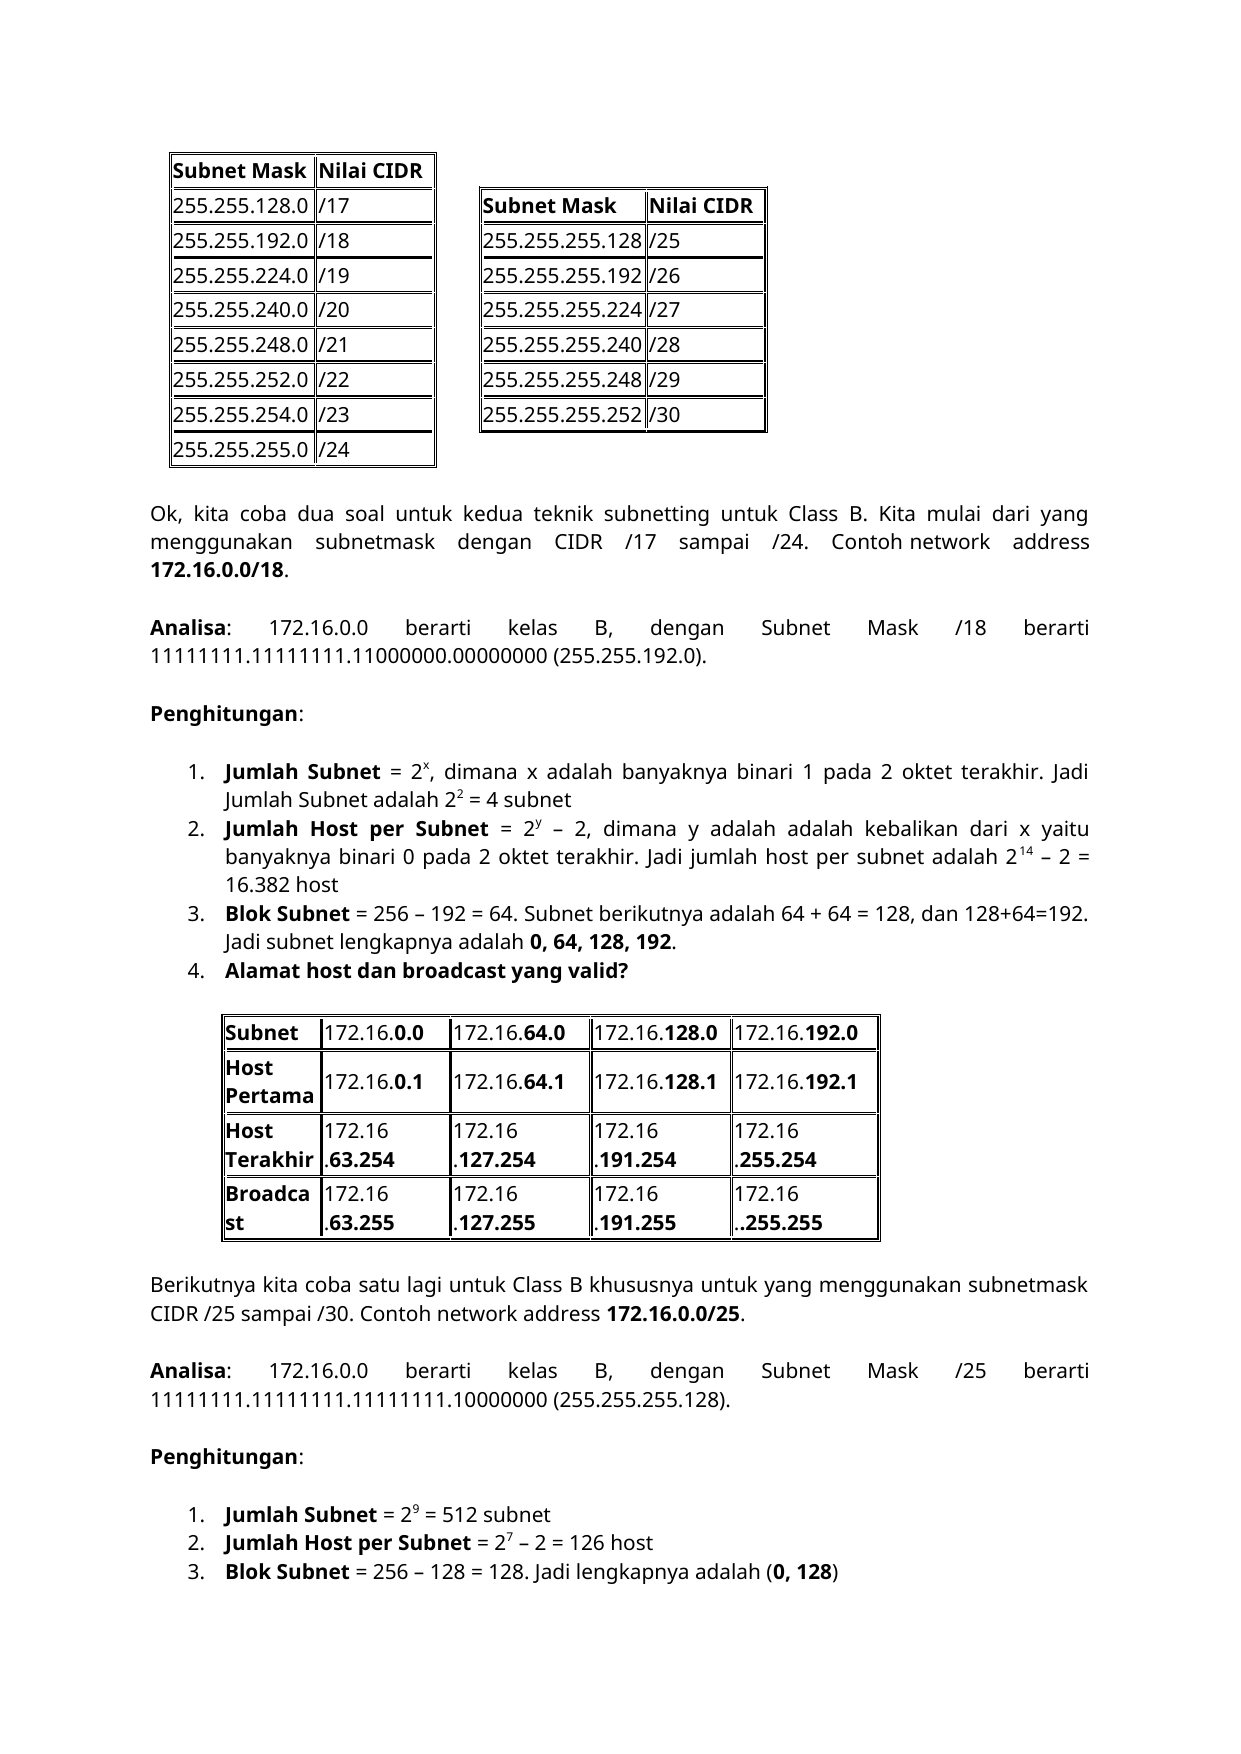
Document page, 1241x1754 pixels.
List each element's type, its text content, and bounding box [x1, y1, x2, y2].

table_cell 172.16.63.254 [323, 1115, 449, 1175]
list Blok Subnet = 256 – 128 = 128. Jadi lengkapnya adalah (0, 128) [187, 1557, 1090, 1585]
list Alamat host dan broadcast yang valid? [187, 956, 1090, 984]
table_cell Host Terakhir [223, 1112, 321, 1175]
table_cell 172.16.127.255 [450, 1175, 591, 1238]
text Berikutnya kita coba satu lagi untuk Class B khususnya untuk yang menggunakan subnetmask CIDR /25 sampai /30. Contoh network address 172.16.0.0/25. [150, 1270, 1090, 1327]
table_cell 172.16.63.255 [321, 1178, 450, 1238]
table_cell 172.16.0.1 [323, 1052, 449, 1112]
text Ok, kita coba dua soal untuk kedua teknik subnetting untuk Class B. Kita mulai dari yang menggunakan subnetmask dengan CIDR /17 sampai /24. Contoh network address 172.16.0.0/18. [150, 499, 1090, 584]
list Jumlah Host per Subnet = 2y – 2, dimana y adalah adalah kebalikan dari x yaitu banyaknya binari 0 pada 2 oktet terakhir. Jadi jumlah host per subnet adalah 214 – 2 = 16.382 host [187, 814, 1090, 899]
list Blok Subnet = 256 – 192 = 64. Subnet berikutnya adalah 64 + 64 = 128, dan 128+64=192. Jadi subnet lengkapnya adalah 0, 64, 128, 192. [187, 899, 1090, 956]
table_header 172.16.0.0 [321, 1017, 450, 1048]
table_header [149, 150, 457, 469]
table_cell 172.16..255.255 [731, 1175, 879, 1238]
text Analisa: 172.16.0.0 berarti kelas B, dengan Subnet Mask /18 berarti 11111111.11111111.11000000.00000000 (255.255.192.0). [150, 613, 1090, 670]
text Penghitungan: [150, 1442, 1090, 1471]
table_cell 172.16.255.254 [731, 1112, 879, 1175]
table_cell Host Pertama [225, 1048, 320, 1112]
text Analisa: 172.16.0.0 berarti kelas B, dengan Subnet Mask /25 berarti 11111111.11111111.11111111.10000000 (255.255.255.128). [150, 1356, 1090, 1413]
table_cell 172.16.192.1 [733, 1048, 878, 1112]
table_cell 172.16.191.254 [593, 1115, 730, 1175]
table_cell 172.16.128.1 [593, 1052, 730, 1112]
table_header 172.16.64.0 [450, 1015, 591, 1048]
table_cell Broadcast [223, 1175, 321, 1238]
table_header Subnet [225, 1017, 321, 1048]
table_header [457, 150, 789, 469]
list Jumlah Host per Subnet = 27 – 2 = 126 host [187, 1528, 1090, 1557]
list Jumlah Subnet = 29 = 512 subnet [187, 1500, 1090, 1528]
table_header 172.16.192.0 [731, 1017, 877, 1048]
text Penghitungan: [150, 699, 1090, 728]
table_cell 172.16.127.254 [452, 1115, 589, 1175]
table_cell 172.16.191.255 [591, 1178, 731, 1238]
table_header 172.16.128.0 [591, 1017, 731, 1048]
list Jumlah Subnet = 2x, dimana x adalah banyaknya binari 1 pada 2 oktet terakhir. Jadi Jumlah Subnet adalah 22 = 4 subnet [187, 757, 1090, 814]
table_cell 172.16.64.1 [452, 1052, 589, 1112]
